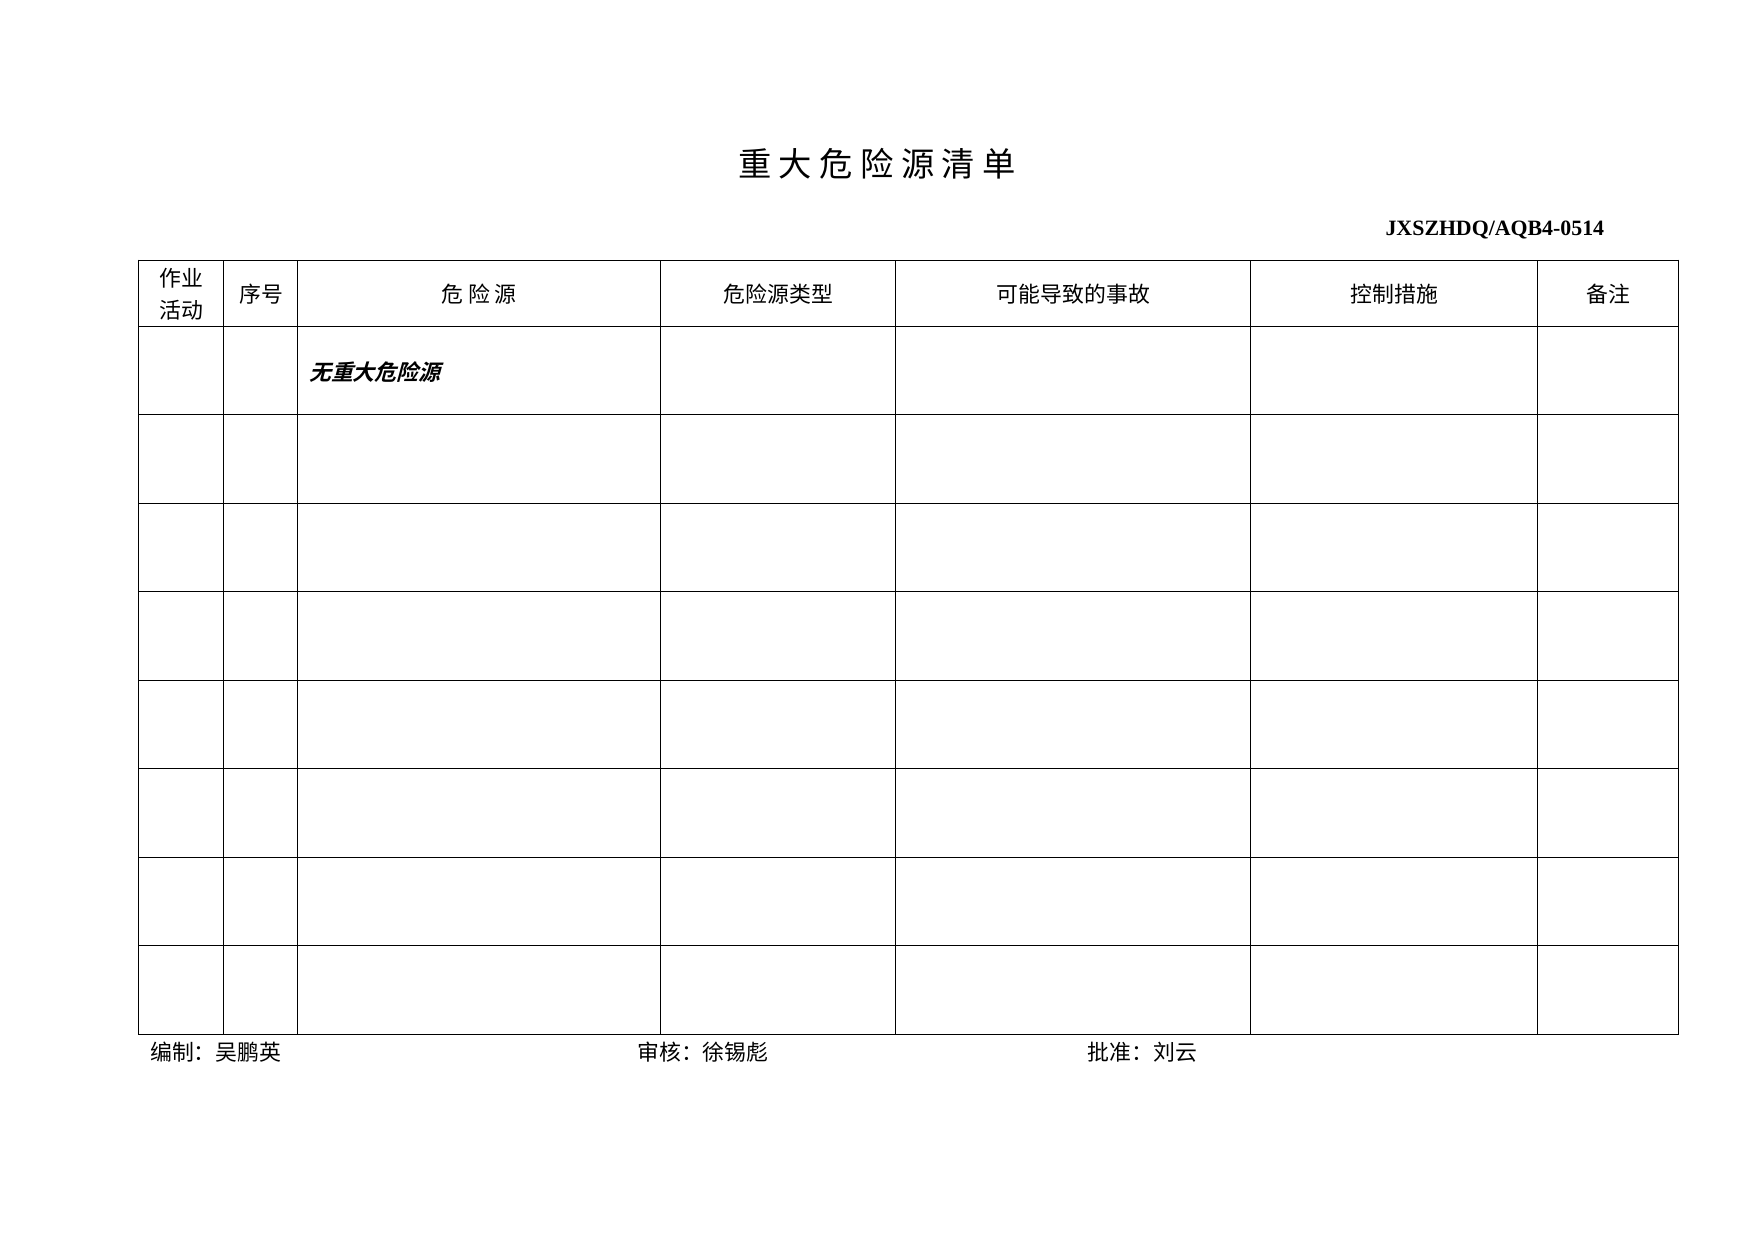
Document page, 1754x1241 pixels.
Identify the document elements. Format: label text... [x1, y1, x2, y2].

table_cell [1538, 592, 1678, 680]
table_cell [661, 327, 895, 414]
table_cell [1251, 858, 1537, 945]
table_cell [896, 327, 1250, 414]
table_cell [224, 592, 297, 680]
table_cell [896, 681, 1250, 768]
table_cell [1251, 592, 1537, 680]
table_cell [224, 946, 297, 1034]
table_cell [1251, 504, 1537, 591]
table_cell [661, 592, 895, 680]
table_cell 无重大危险源 [298, 327, 660, 414]
table_cell [661, 946, 895, 1034]
table_cell [1538, 327, 1678, 414]
table_header 序号 [224, 261, 297, 326]
table_cell [224, 504, 297, 591]
table_cell [224, 769, 297, 857]
table_cell [661, 504, 895, 591]
table_cell [661, 858, 895, 945]
table_cell [298, 681, 660, 768]
table_cell [1251, 327, 1537, 414]
table_cell [298, 858, 660, 945]
table_cell [661, 769, 895, 857]
table_cell [298, 946, 660, 1034]
table_cell [1538, 681, 1678, 768]
table_cell [896, 769, 1250, 857]
table_cell [224, 681, 297, 768]
text JXSZHDQ/AQB4-0514 [150, 211, 1604, 243]
table_cell [1538, 769, 1678, 857]
table_header 作业活动 [139, 261, 223, 326]
table_cell [139, 504, 223, 591]
table_header 可能导致的事故 [896, 261, 1250, 326]
table_cell [1251, 415, 1537, 503]
table_cell [896, 415, 1250, 503]
table_cell [1538, 946, 1678, 1034]
table_cell [224, 858, 297, 945]
table_header 控制措施 [1251, 261, 1537, 326]
table_cell [298, 592, 660, 680]
table_header 备注 [1538, 261, 1678, 326]
table_cell [298, 504, 660, 591]
table_cell [896, 592, 1250, 680]
table_cell [1251, 769, 1537, 857]
table_cell [139, 858, 223, 945]
table_cell [1538, 504, 1678, 591]
table_cell [661, 681, 895, 768]
table_cell [139, 592, 223, 680]
table_cell [896, 504, 1250, 591]
table_header 危 险 源 [298, 261, 660, 326]
table_cell [139, 946, 223, 1034]
text 编制：吴鹏英 审核：徐锡彪 批准：刘云 [150, 1035, 1604, 1067]
table_cell [139, 769, 223, 857]
table_cell [224, 327, 297, 414]
table_cell [661, 415, 895, 503]
table_cell [139, 415, 223, 503]
table_cell [298, 415, 660, 503]
table_header 危险源类型 [661, 261, 895, 326]
table_cell [1251, 681, 1537, 768]
table_cell [298, 769, 660, 857]
table_cell [139, 681, 223, 768]
table_cell [896, 858, 1250, 945]
table_cell [1538, 415, 1678, 503]
table_cell [896, 946, 1250, 1034]
text 重 大 危 险 源 清 单 [150, 129, 1604, 194]
table_cell [139, 327, 223, 414]
table_cell [224, 415, 297, 503]
table_cell [1251, 946, 1537, 1034]
table_cell [1538, 858, 1678, 945]
